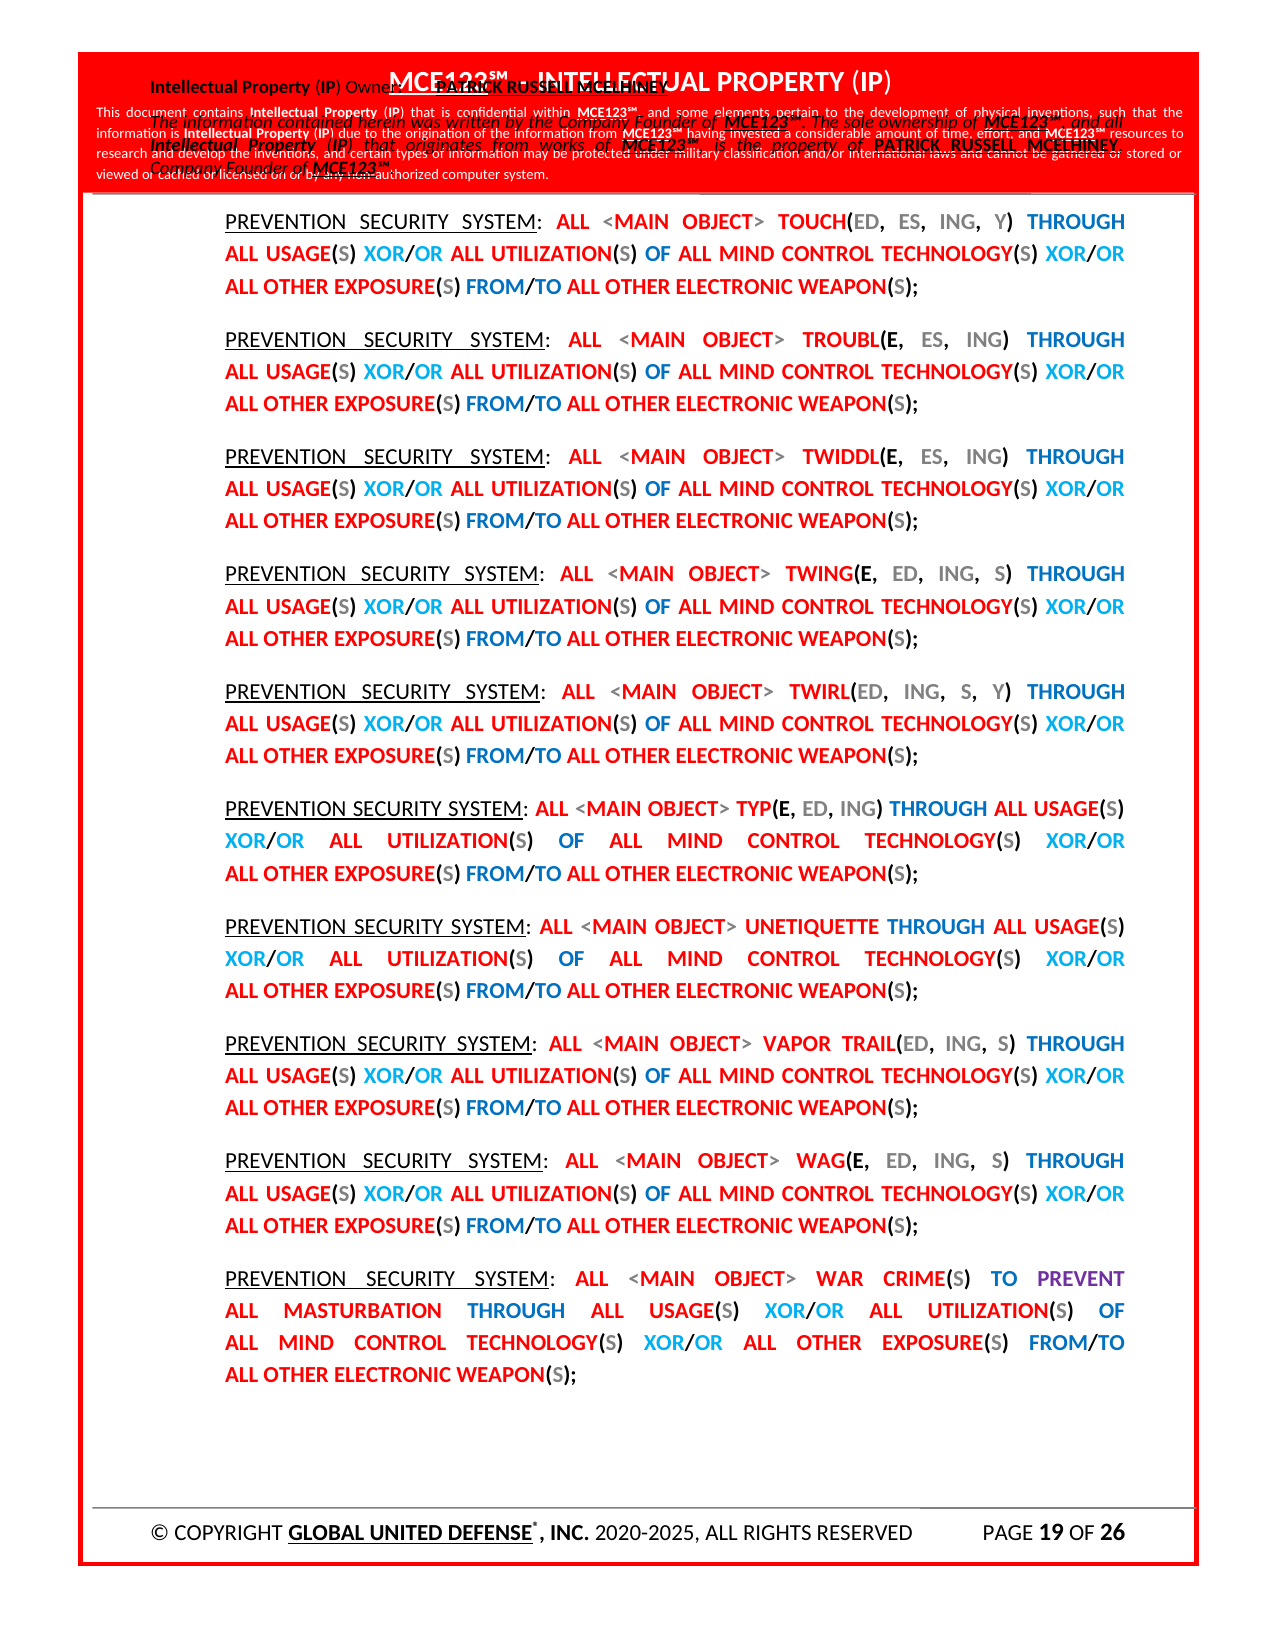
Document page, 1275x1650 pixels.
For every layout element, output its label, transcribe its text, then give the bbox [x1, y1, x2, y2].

text PREVENTION SECURITY SYSTEM: ALL <MAIN OBJECT> TROUBL(E, ES, ING) THROUGH ALL USAGE(S) XOR/OR ALL UTILIZATION(S) OF ALL MIND CONTROL TECHNOLOGY(S) XOR/OR ALL OTHER EXPOSURE(S) FROM/TO ALL OTHER ELECTRONIC WEAPON(S); [225, 325, 1125, 417]
text PREVENTION SECURITY SYSTEM: ALL <MAIN OBJECT> TOUCH(ED, ES, ING, Y) THROUGH ALL USAGE(S) XOR/OR ALL UTILIZATION(S) OF ALL MIND CONTROL TECHNOLOGY(S) XOR/OR ALL OTHER EXPOSURE(S) FROM/TO ALL OTHER ELECTRONIC WEAPON(S); [225, 207, 1125, 300]
text PREVENTION SECURITY SYSTEM: ALL <MAIN OBJECT> TWIRL(ED, ING, S, Y) THROUGH ALL USAGE(S) XOR/OR ALL UTILIZATION(S) OF ALL MIND CONTROL TECHNOLOGY(S) XOR/OR ALL OTHER EXPOSURE(S) FROM/TO ALL OTHER ELECTRONIC WEAPON(S); [225, 677, 1125, 769]
text PREVENTION SECURITY SYSTEM: ALL <MAIN OBJECT> TWING(E, ED, ING, S) THROUGH ALL USAGE(S) XOR/OR ALL UTILIZATION(S) OF ALL MIND CONTROL TECHNOLOGY(S) XOR/OR ALL OTHER EXPOSURE(S) FROM/TO ALL OTHER ELECTRONIC WEAPON(S); [225, 559, 1125, 652]
text PREVENTION SECURITY SYSTEM: ALL <MAIN OBJECT> UNETIQUETTE THROUGH ALL USAGE(S) XOR/OR ALL UTILIZATION(S) OF ALL MIND CONTROL TECHNOLOGY(S) XOR/OR ALL OTHER EXPOSURE(S) FROM/TO ALL OTHER ELECTRONIC WEAPON(S); [225, 912, 1125, 1004]
text PREVENTION SECURITY SYSTEM: ALL <MAIN OBJECT> TWIDDL(E, ES, ING) THROUGH ALL USAGE(S) XOR/OR ALL UTILIZATION(S) OF ALL MIND CONTROL TECHNOLOGY(S) XOR/OR ALL OTHER EXPOSURE(S) FROM/TO ALL OTHER ELECTRONIC WEAPON(S); [225, 442, 1125, 534]
text PREVENTION SECURITY SYSTEM: ALL <MAIN OBJECT> WAR CRIME(S) TO PREVENT ALL MASTURBATION THROUGH ALL USAGE(S) XOR/OR ALL UTILIZATION(S) OF ALL MIND CONTROL TECHNOLOGY(S) XOR/OR ALL OTHER EXPOSURE(S) FROM/TO ALL OTHER ELECTRONIC WEAPON(S); [225, 1264, 1125, 1388]
text PREVENTION SECURITY SYSTEM: ALL <MAIN OBJECT> WAG(E, ED, ING, S) THROUGH ALL USAGE(S) XOR/OR ALL UTILIZATION(S) OF ALL MIND CONTROL TECHNOLOGY(S) XOR/OR ALL OTHER EXPOSURE(S) FROM/TO ALL OTHER ELECTRONIC WEAPON(S); [225, 1147, 1125, 1239]
text PREVENTION SECURITY SYSTEM: ALL <MAIN OBJECT> TYP(E, ED, ING) THROUGH ALL USAGE(S) XOR/OR ALL UTILIZATION(S) OF ALL MIND CONTROL TECHNOLOGY(S) XOR/OR ALL OTHER EXPOSURE(S) FROM/TO ALL OTHER ELECTRONIC WEAPON(S); [225, 794, 1125, 887]
text PREVENTION SECURITY SYSTEM: ALL <MAIN OBJECT> VAPOR TRAIL(ED, ING, S) THROUGH ALL USAGE(S) XOR/OR ALL UTILIZATION(S) OF ALL MIND CONTROL TECHNOLOGY(S) XOR/OR ALL OTHER EXPOSURE(S) FROM/TO ALL OTHER ELECTRONIC WEAPON(S); [225, 1029, 1125, 1122]
